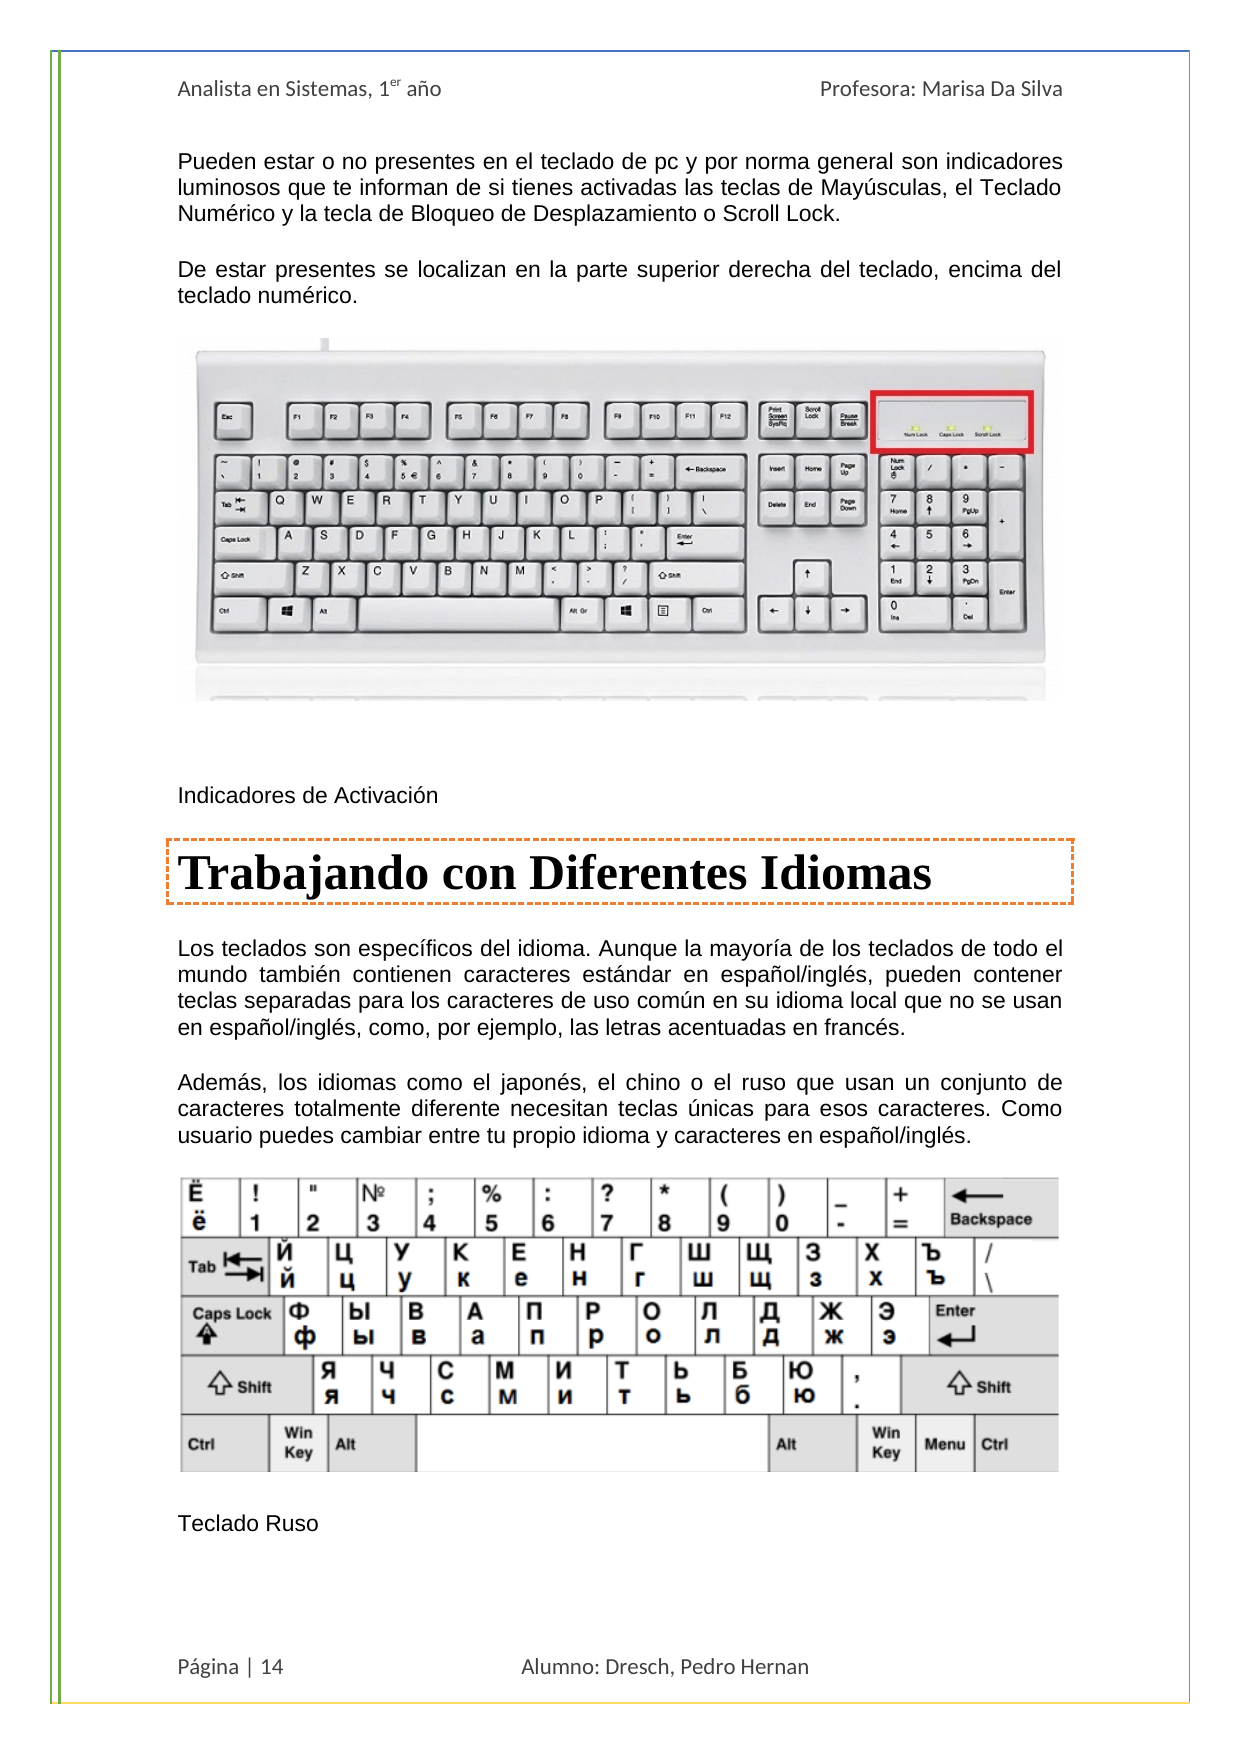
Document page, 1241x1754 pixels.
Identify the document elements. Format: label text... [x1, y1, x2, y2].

picture [178, 338, 1059, 701]
text Además, los idiomas como el japonés, el chino o el ruso que usan un conjunto de caracteres totalmente diferente necesitan teclas únicas para esos caracteres. Como usuario puedes cambiar entre tu propio idioma y caracteres en español/inglés. [177, 1069, 1063, 1148]
text De estar presentes se localizan en la parte superior derecha del teclado, encima del teclado numérico. [177, 256, 1063, 308]
text Pueden estar o no presentes en el teclado de pc y por norma general son indicadores luminosos que te informan de si tienes activadas las teclas de Mayúsculas, el Teclado Numérico y la tecla de Bloqueo de Desplazamiento o Scroll Lock. [177, 148, 1063, 227]
subtitle Trabajando con Diferentes Idiomas [166, 837, 1074, 905]
text Los teclados son específicos del idioma. Aunque la mayoría de los teclados de todo el mundo también contienen caracteres estándar en español/inglés, pueden contener teclas separadas para los caracteres de uso común en su idioma local que no se usan en español/inglés, como, por ejemplo, las letras acentuadas en francés. [177, 934, 1063, 1040]
picture [178, 1175, 1059, 1472]
